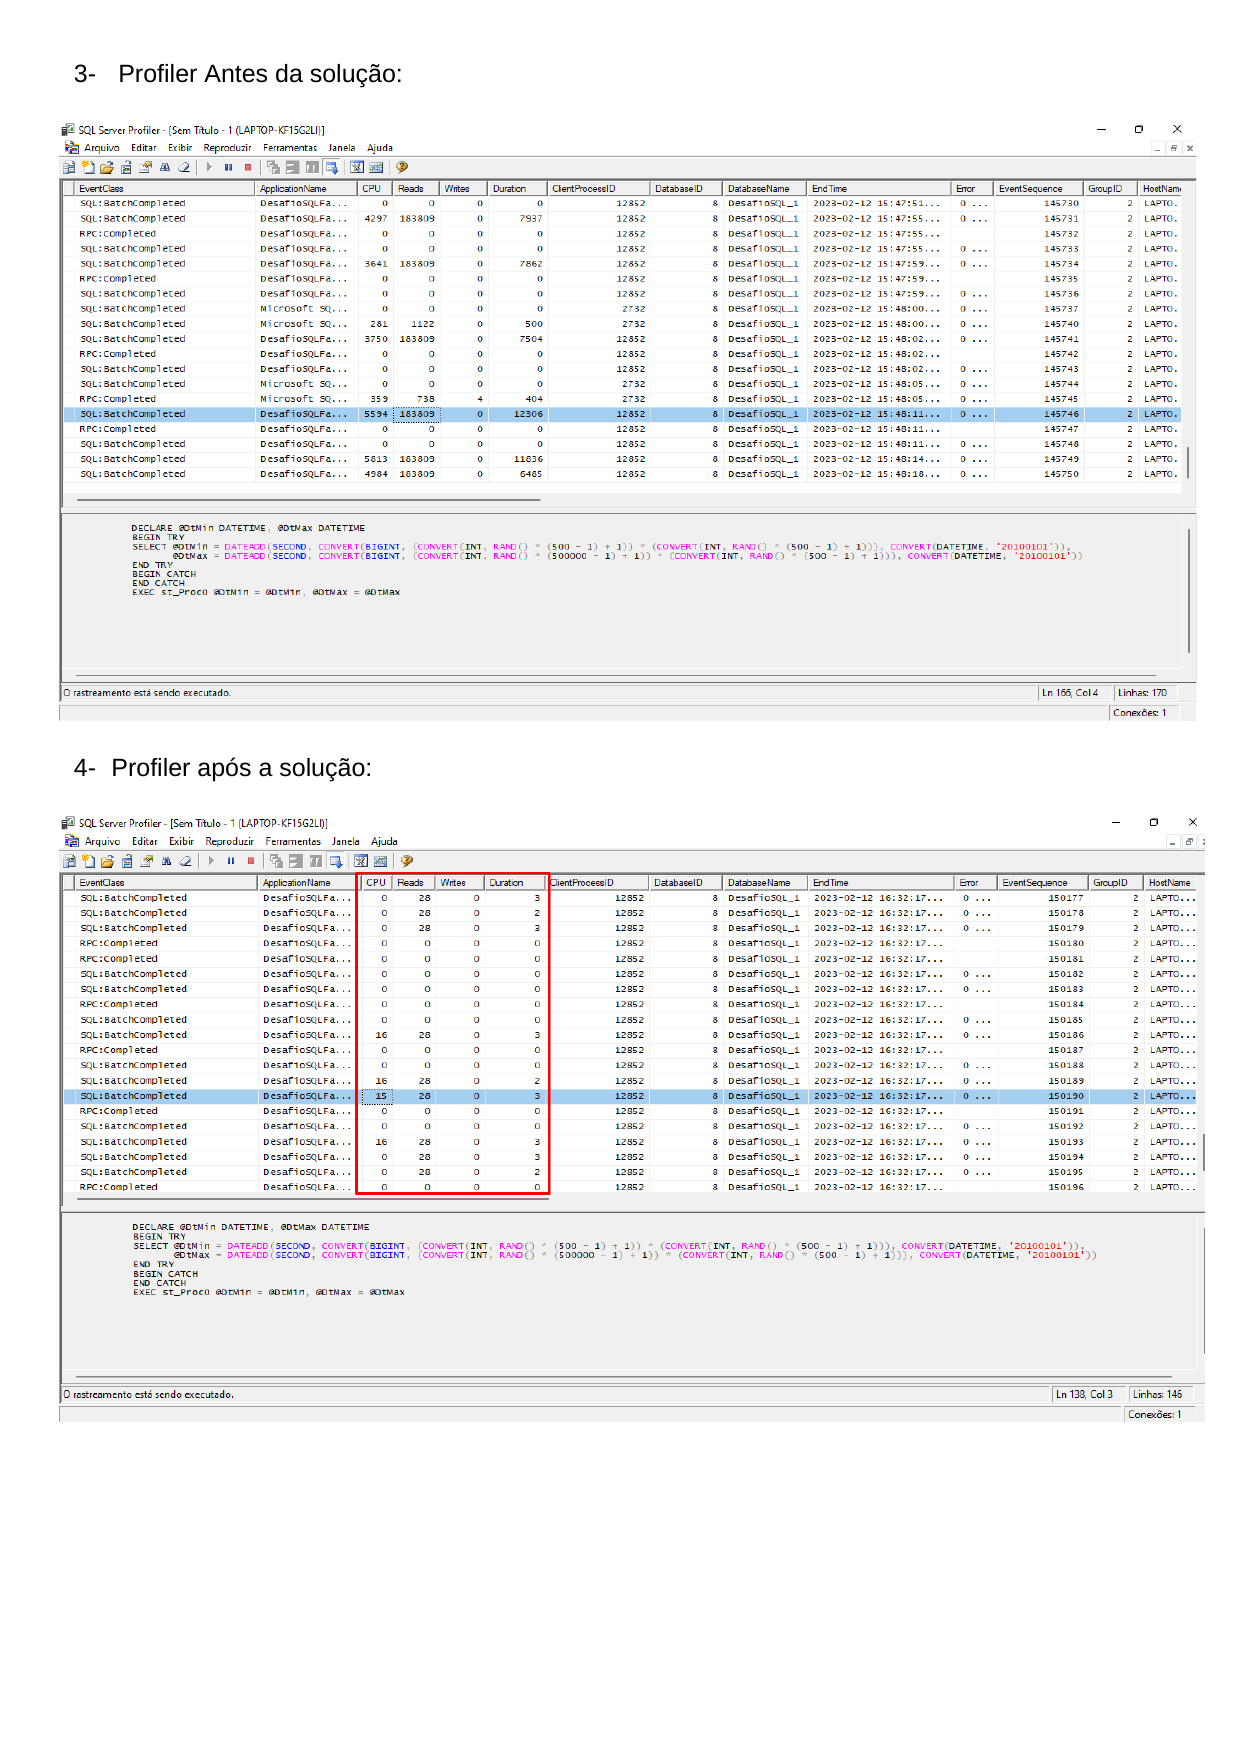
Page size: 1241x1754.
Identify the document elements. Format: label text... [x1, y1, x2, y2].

picture [59, 814, 1205, 1422]
picture [59, 120, 1197, 721]
list Profiler após a solução: [74, 753, 1181, 782]
list Profiler Antes da solução: [74, 59, 1181, 88]
